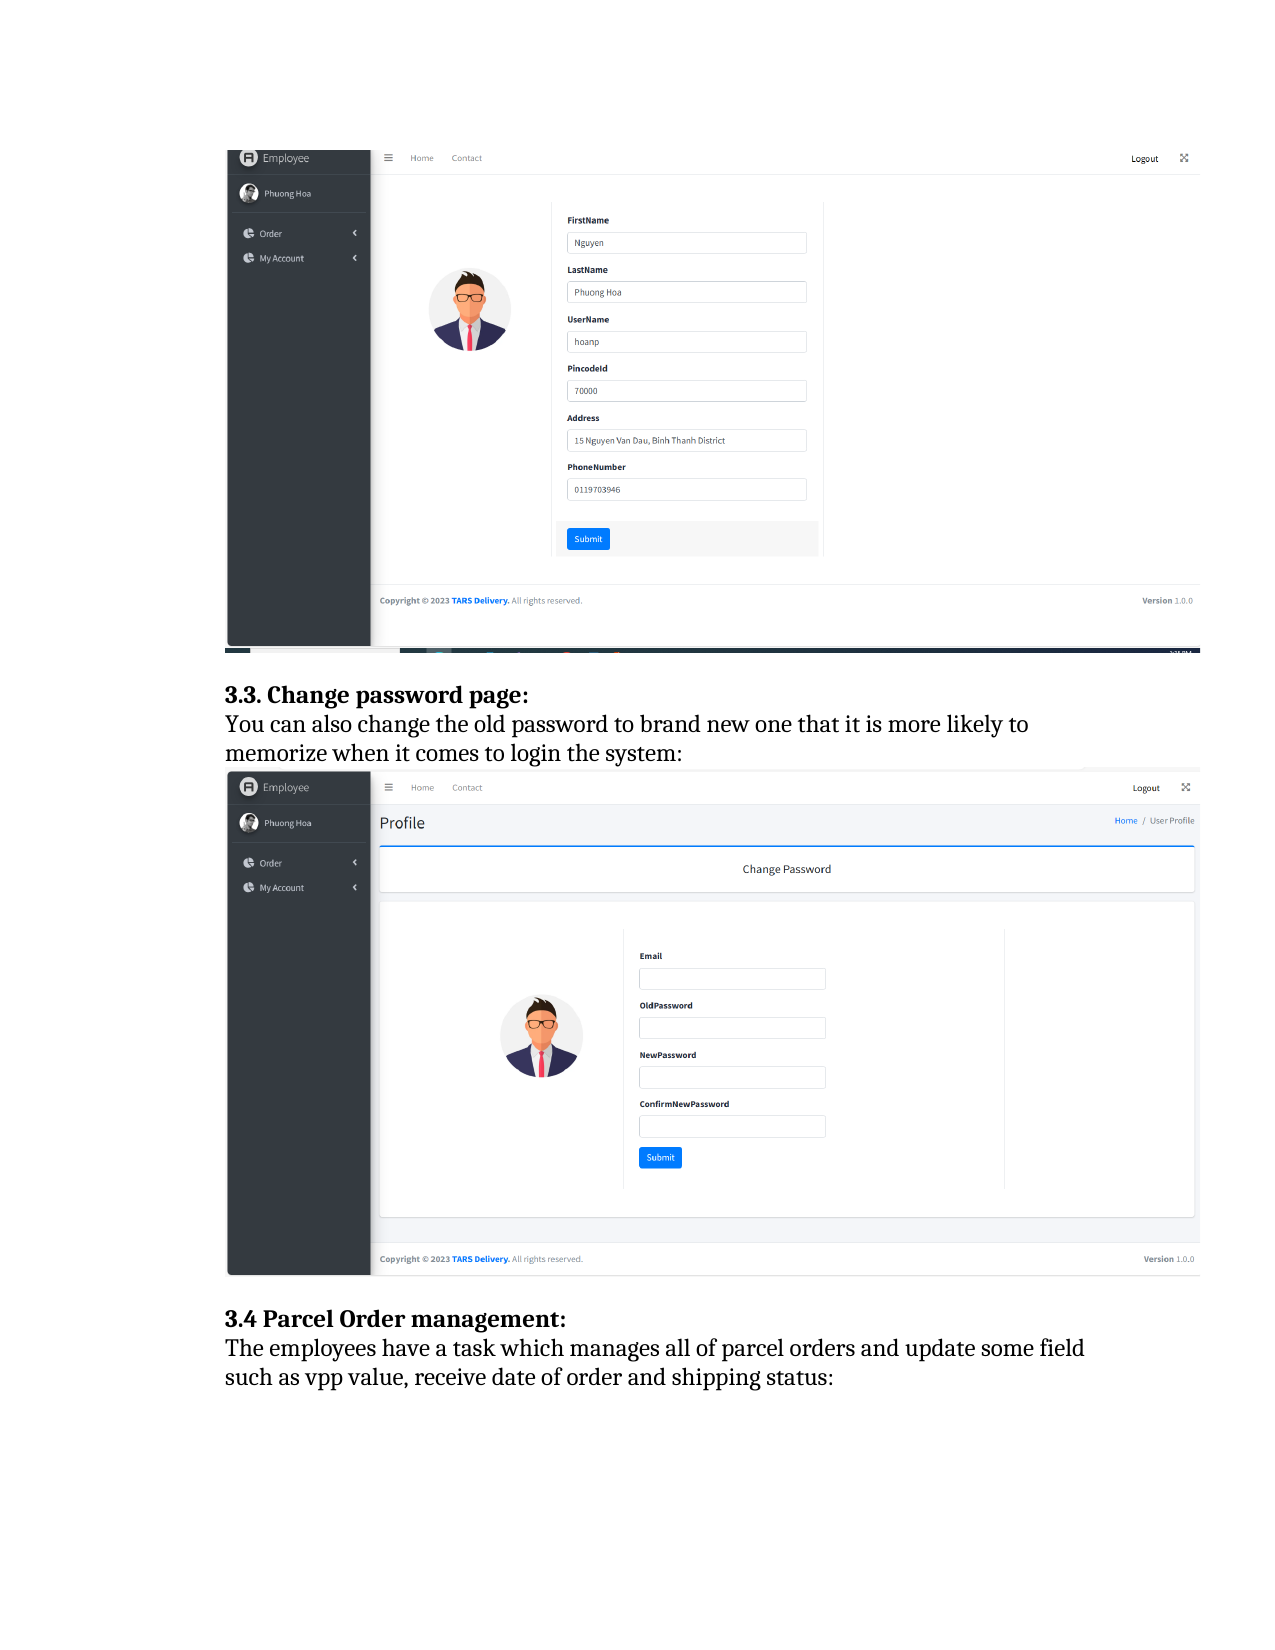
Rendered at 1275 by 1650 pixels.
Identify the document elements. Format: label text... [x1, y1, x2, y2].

text 3.3. Change password page: [225, 681, 1125, 710]
text The employees have a task which manages all of parcel orders and update some field such as vpp value, receive date of order and shipping status: [225, 1334, 1125, 1392]
picture [225, 150, 1200, 653]
text You can also change the old password to brand new one that it is more likely to memorize when it comes to login the system: [225, 710, 1125, 767]
text 3.4 Parcel Order management: [225, 1305, 1125, 1334]
picture [225, 767, 1200, 1277]
